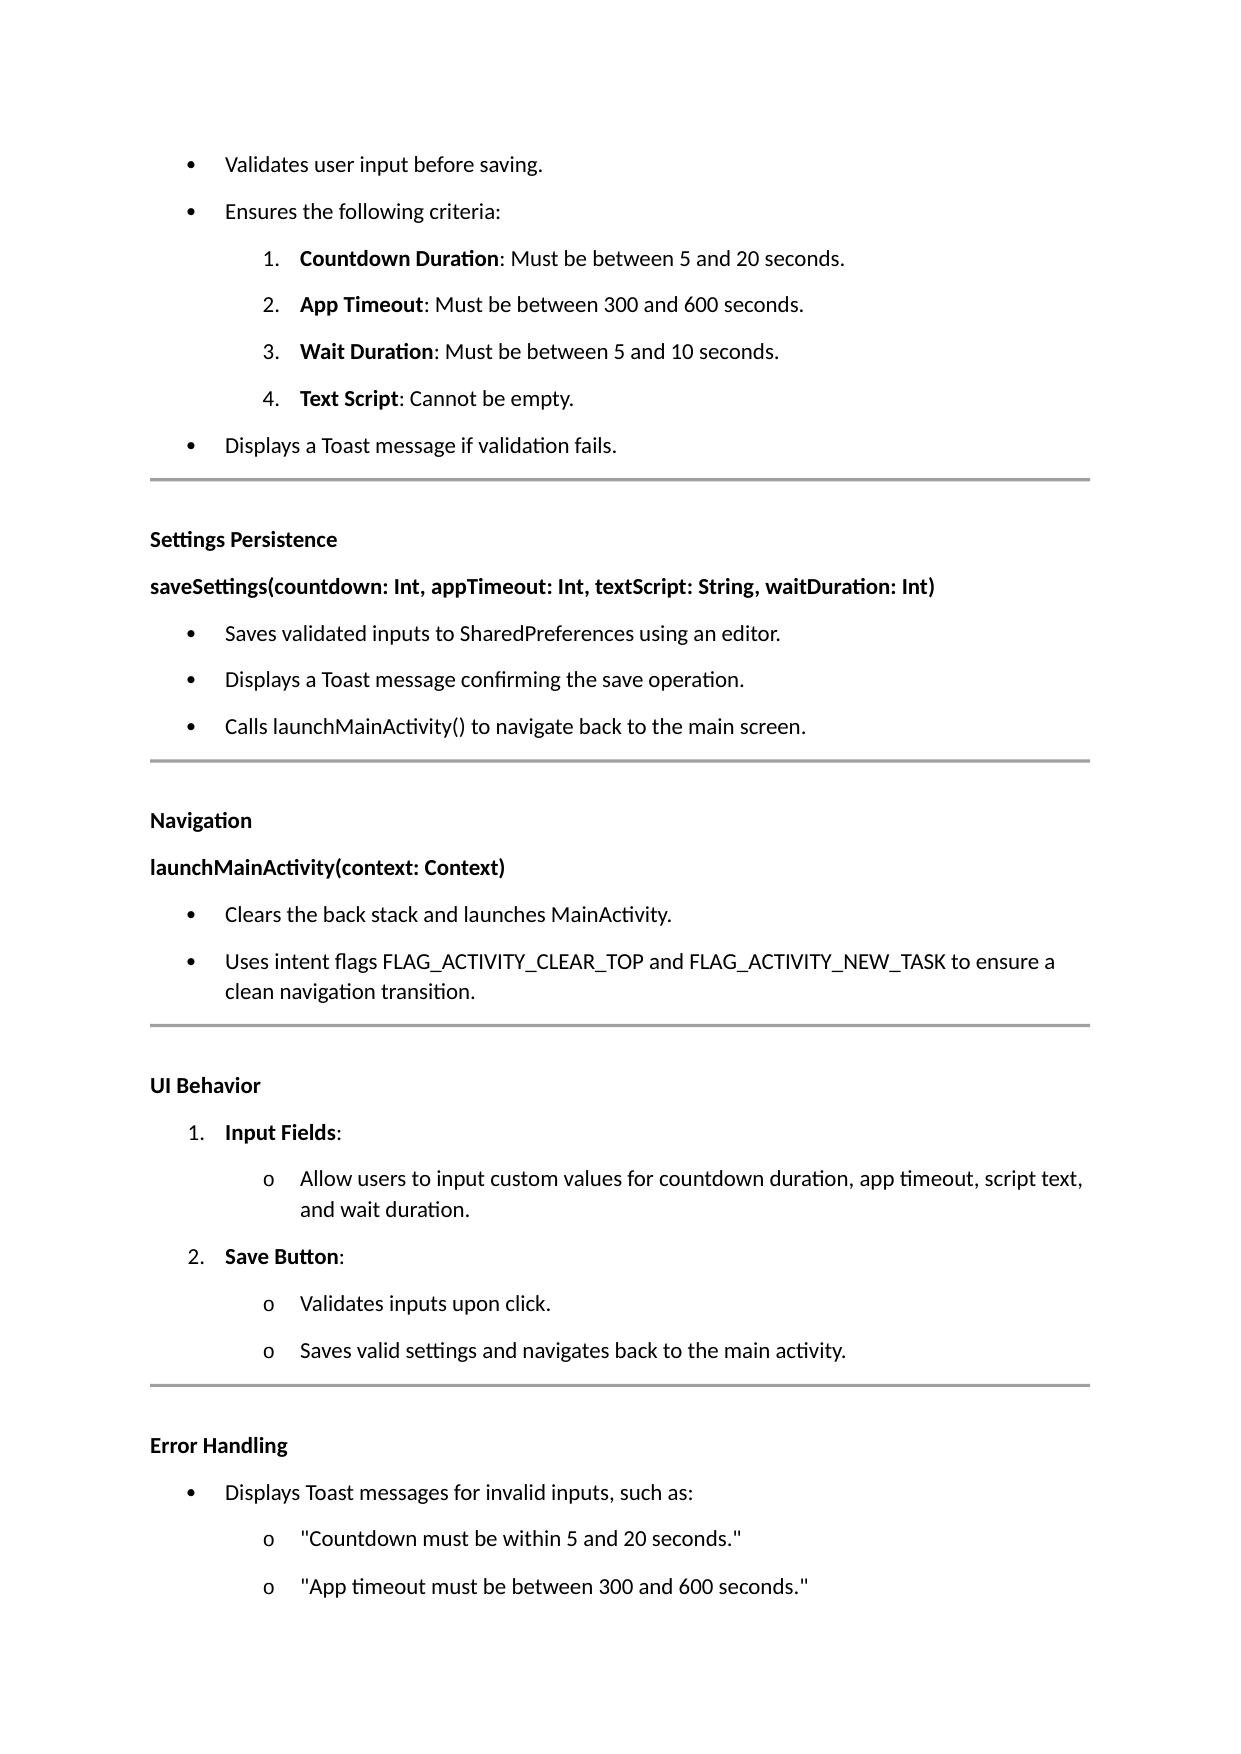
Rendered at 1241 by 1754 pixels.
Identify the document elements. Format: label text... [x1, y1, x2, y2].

list Text Script: Cannot be empty. [262, 384, 1090, 412]
list Uses intent flags FLAG_ACTIVITY_CLEAR_TOP and FLAG_ACTIVITY_NEW_TASK to ensure a clean navigation transition. [187, 947, 1090, 1005]
list Displays a Toast message if validation fails. [187, 431, 1090, 459]
list Validates user input before saving. [187, 150, 1090, 178]
text Settings Persistence [150, 525, 1090, 553]
list "App timeout must be between 300 and 600 seconds." [262, 1572, 1090, 1600]
list Input Fields: [187, 1118, 1090, 1146]
list App Timeout: Must be between 300 and 600 seconds. [262, 291, 1090, 319]
list Countdown Duration: Must be between 5 and 20 seconds. [262, 244, 1090, 272]
list Validates inputs upon click. [262, 1289, 1090, 1318]
list Ensures the following criteria: [187, 197, 1090, 225]
list "Countdown must be within 5 and 20 seconds." [262, 1524, 1090, 1553]
list Displays Toast messages for invalid inputs, such as: [187, 1478, 1090, 1506]
list Calls launchMainActivity() to navigate back to the main screen. [187, 712, 1090, 741]
list Allow users to input custom values for countdown duration, app timeout, script text, and wait duration. [262, 1164, 1090, 1223]
list Wait Duration: Must be between 5 and 10 seconds. [262, 337, 1090, 366]
text UI Behavior [150, 1071, 1090, 1099]
text Navigation [150, 806, 1090, 834]
list Displays a Toast message confirming the save operation. [187, 666, 1090, 694]
text Error Handling [150, 1431, 1090, 1459]
list Save Button: [187, 1242, 1090, 1270]
list Saves validated inputs to SharedPreferences using an editor. [187, 619, 1090, 647]
text saveSettings(countdown: Int, appTimeout: Int, textScript: String, waitDuration: Int) [150, 572, 1090, 600]
list Saves valid settings and navigates back to the main activity. [262, 1336, 1090, 1365]
text launchMainActivity(context: Context) [150, 853, 1090, 881]
list Clears the back stack and launches MainActivity. [187, 900, 1090, 928]
